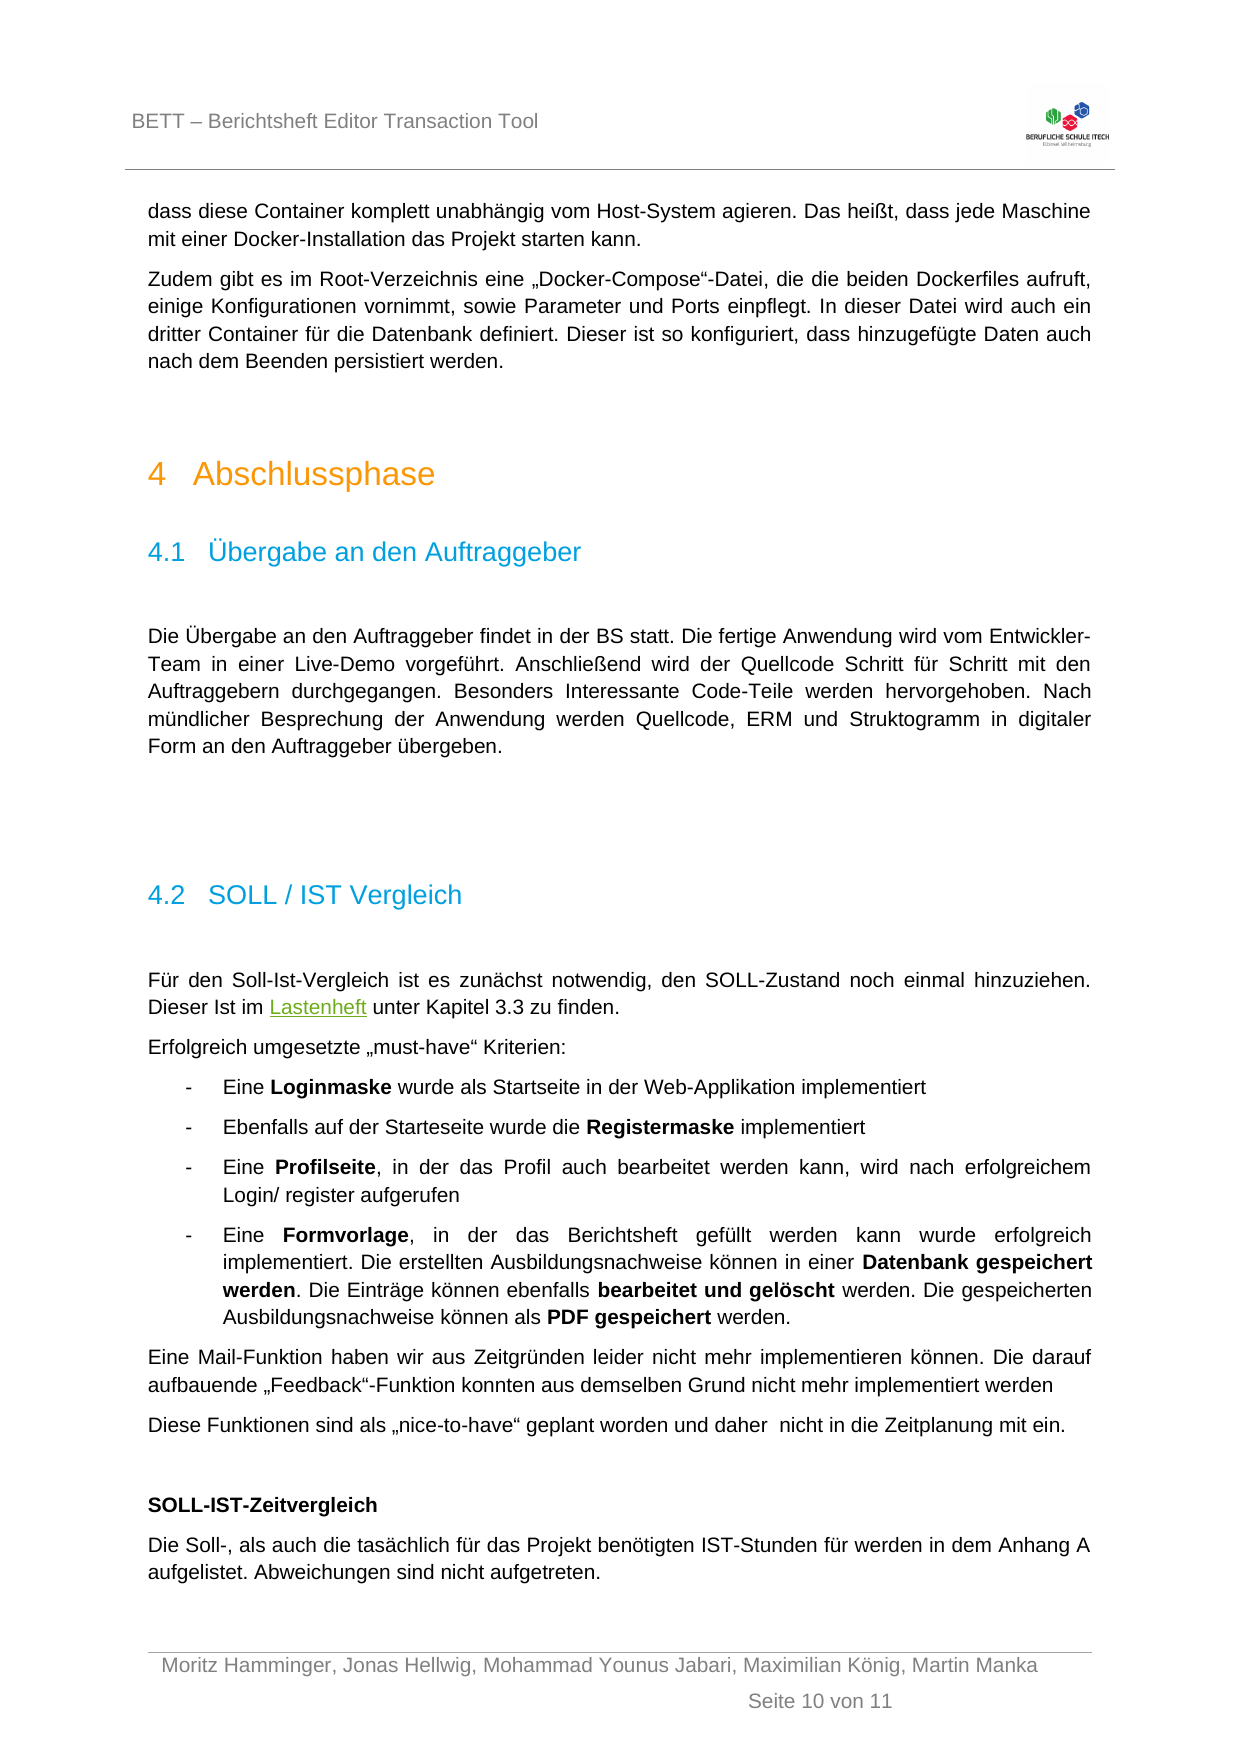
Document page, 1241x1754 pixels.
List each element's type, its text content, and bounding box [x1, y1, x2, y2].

text Für den Soll-Ist-Vergleich ist es zunächst notwendig, den SOLL-Zustand noch einmal hinzuziehen. Dieser Ist im Lastenheft unter Kapitel 3.3 zu finden. [148, 968, 1092, 1019]
list Ebenfalls auf der Starteseite wurde die Registermaske implementiert [185, 1115, 1092, 1139]
text Diese Funktionen sind als „nice-to-have“ geplant worden und daher nicht in die Zeitplanung mit ein. [148, 1413, 1092, 1437]
subtitle SOLL / IST Vergleich [148, 879, 1092, 911]
text SOLL-IST-Zeitvergleich [148, 1493, 1092, 1517]
list Eine Profilseite, in der das Profil auch bearbeitet werden kann, wird nach erfolgreichem Login/ register aufgerufen [185, 1155, 1092, 1207]
picture [1026, 83, 1109, 166]
subtitle Abschlussphase [148, 454, 1092, 493]
list Eine Formvorlage, in der das Berichtsheft gefüllt werden kann wurde erfolgreich implementiert. Die erstellten Ausbildungsnachweise können in einer Datenbank gespeichert werden. Die Einträge können ebenfalls bearbeitet und gelöscht werden. Die gespeicherten Ausbildungsnachweise können als PDF gespeichert werden. [185, 1223, 1092, 1329]
text Die Soll-, als auch die tasächlich für das Projekt benötigten IST-Stunden für werden in dem Anhang A aufgelistet. Abweichungen sind nicht aufgetreten. [148, 1533, 1092, 1584]
text Zudem gibt es im Root-Verzeichnis eine „Docker-Compose“-Datei, die die beiden Dockerfiles aufruft, einige Konfigurationen vornimmt, sowie Parameter und Ports einpflegt. In dieser Datei wird auch ein dritter Container für die Datenbank definiert. Dieser ist so konfiguriert, dass hinzugefügte Daten auch nach dem Beenden persistiert werden. [148, 267, 1092, 373]
text Erfolgreich umgesetzte „must-have“ Kriterien: [148, 1035, 1092, 1059]
text Die Übergabe an den Auftraggeber findet in der BS statt. Die fertige Anwendung wird vom Entwickler-Team in einer Live-Demo vorgeführt. Anschließend wird der Quellcode Schritt für Schritt mit den Auftraggebern durchgegangen. Besonders Interessante Code-Teile werden hervorgehoben. Nach mündlicher Besprechung der Anwendung werden Quellcode, ERM und Struktogramm in digitaler Form an den Auftraggeber übergeben. [148, 624, 1092, 758]
list Eine Loginmaske wurde als Startseite in der Web-Applikation implementiert [185, 1075, 1092, 1099]
text Eine Mail-Funktion haben wir aus Zeitgründen leider nicht mehr implementieren können. Die darauf aufbauende „Feedback“-Funktion konnten aus demselben Grund nicht mehr implementiert werden [148, 1345, 1092, 1397]
subtitle Übergabe an den Auftraggeber [148, 536, 1092, 567]
